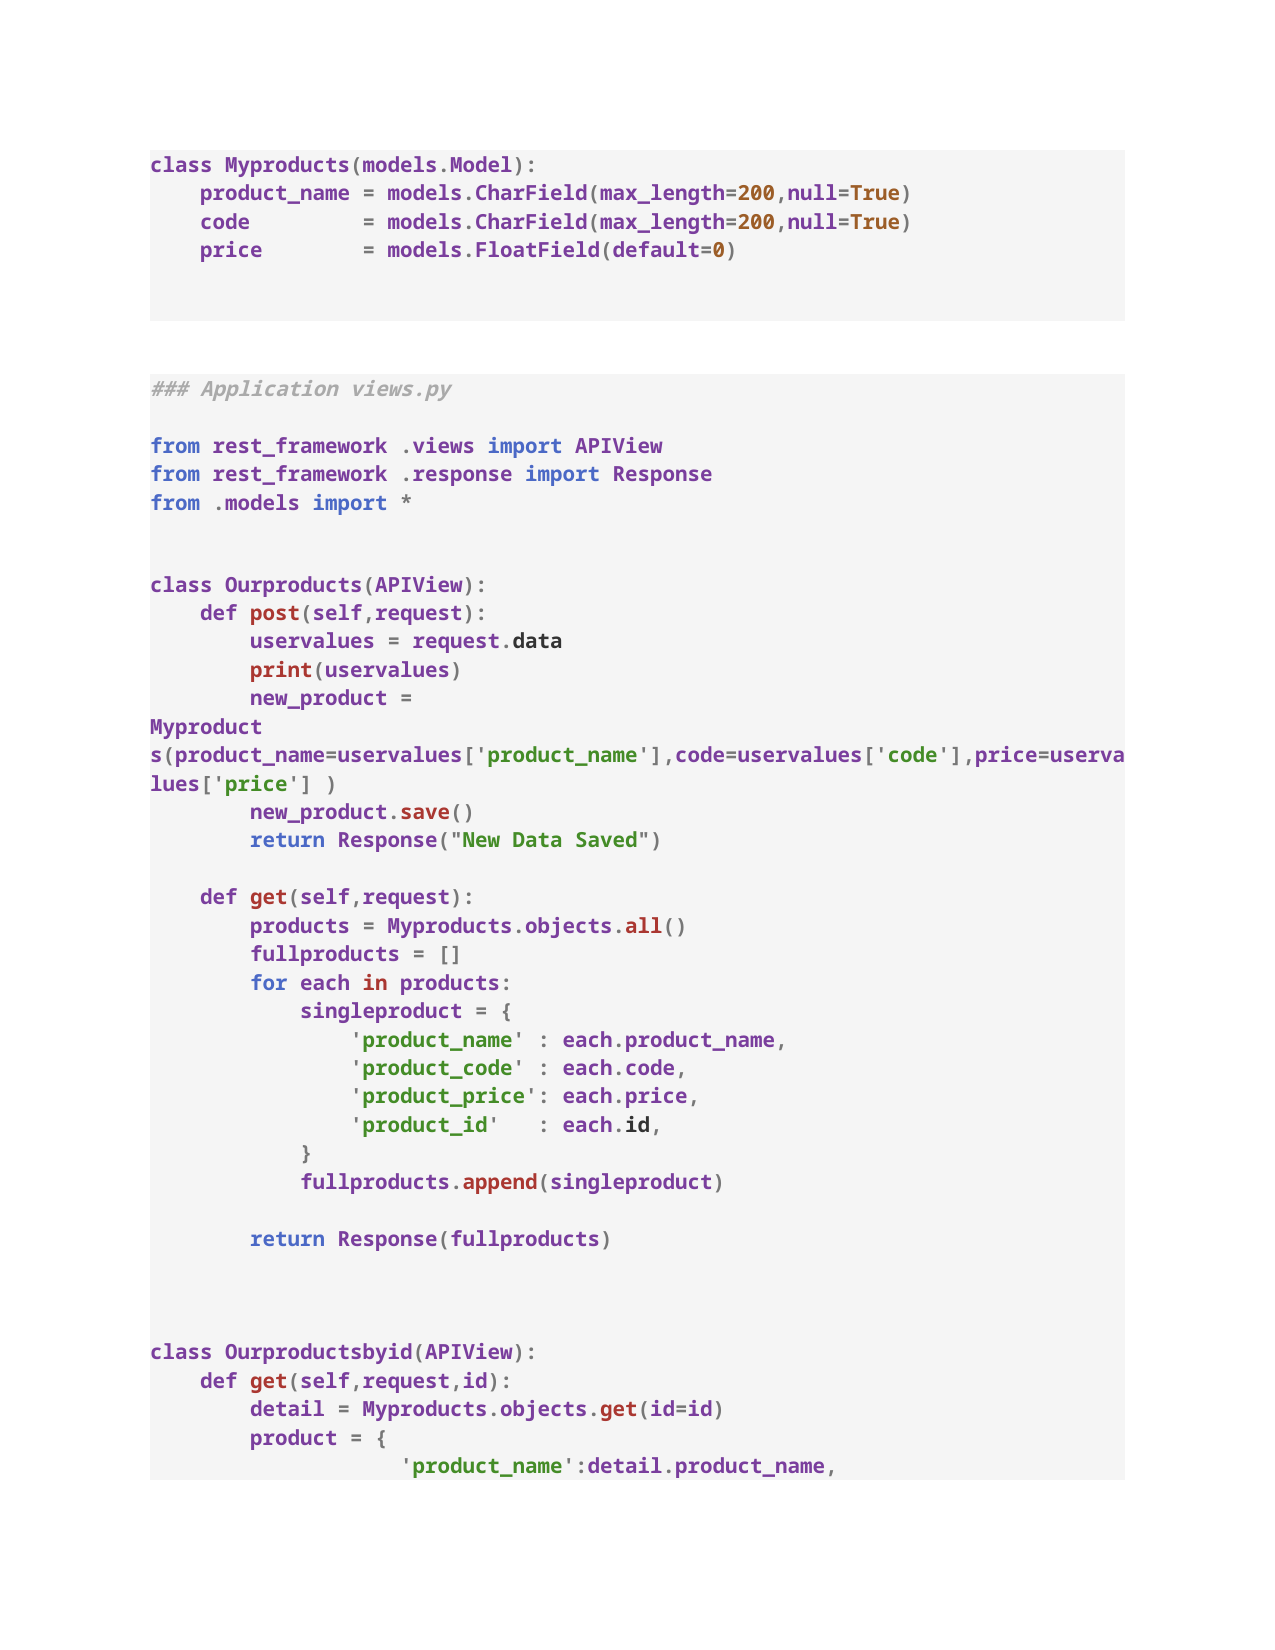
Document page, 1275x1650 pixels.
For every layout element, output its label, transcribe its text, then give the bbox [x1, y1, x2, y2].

text 'product_name' : each.product_name, [150, 1025, 1125, 1053]
text from rest_framework .response import Response [150, 459, 1125, 488]
text def get(self,request,id): [150, 1366, 1125, 1394]
text class Myproducts(models.Model): [150, 150, 1125, 178]
text price = models.FloatField(default=0) [150, 235, 1125, 264]
text print(uservalues) [150, 655, 1125, 683]
text } [150, 1138, 1125, 1167]
text product = { [150, 1423, 1125, 1451]
text return Response(fullproducts) [150, 1224, 1125, 1252]
text from .models import * [150, 488, 1125, 516]
text new_product = Myproducts(product_name=uservalues['product_name'],code=uservalues['code'],price=uservalues['price'] ) [150, 683, 1125, 797]
text products = Myproducts.objects.all() [150, 911, 1125, 939]
text 'product_name':detail.product_name, [150, 1451, 1125, 1480]
text from rest_framework .views import APIView [150, 431, 1125, 459]
text fullproducts = [] [150, 939, 1125, 968]
text uservalues = request.data [150, 627, 1125, 655]
text return Response("New Data Saved") [150, 826, 1125, 854]
text new_product.save() [150, 797, 1125, 826]
text singleproduct = { [150, 996, 1125, 1025]
text class Ourproducts(APIView): [150, 570, 1125, 598]
text code = models.CharField(max_length=200,null=True) [150, 207, 1125, 235]
text 'product_price': each.price, [150, 1082, 1125, 1110]
text for each in products: [150, 968, 1125, 996]
text def get(self,request): [150, 882, 1125, 911]
text product_name = models.CharField(max_length=200,null=True) [150, 178, 1125, 207]
text ### Application views.py [150, 374, 1125, 402]
text class Ourproductsbyid(APIView): [150, 1337, 1125, 1366]
text fullproducts.append(singleproduct) [150, 1167, 1125, 1195]
text 'product_id' : each.id, [150, 1110, 1125, 1138]
text 'product_code' : each.code, [150, 1053, 1125, 1082]
text def post(self,request): [150, 598, 1125, 627]
text detail = Myproducts.objects.get(id=id) [150, 1394, 1125, 1423]
